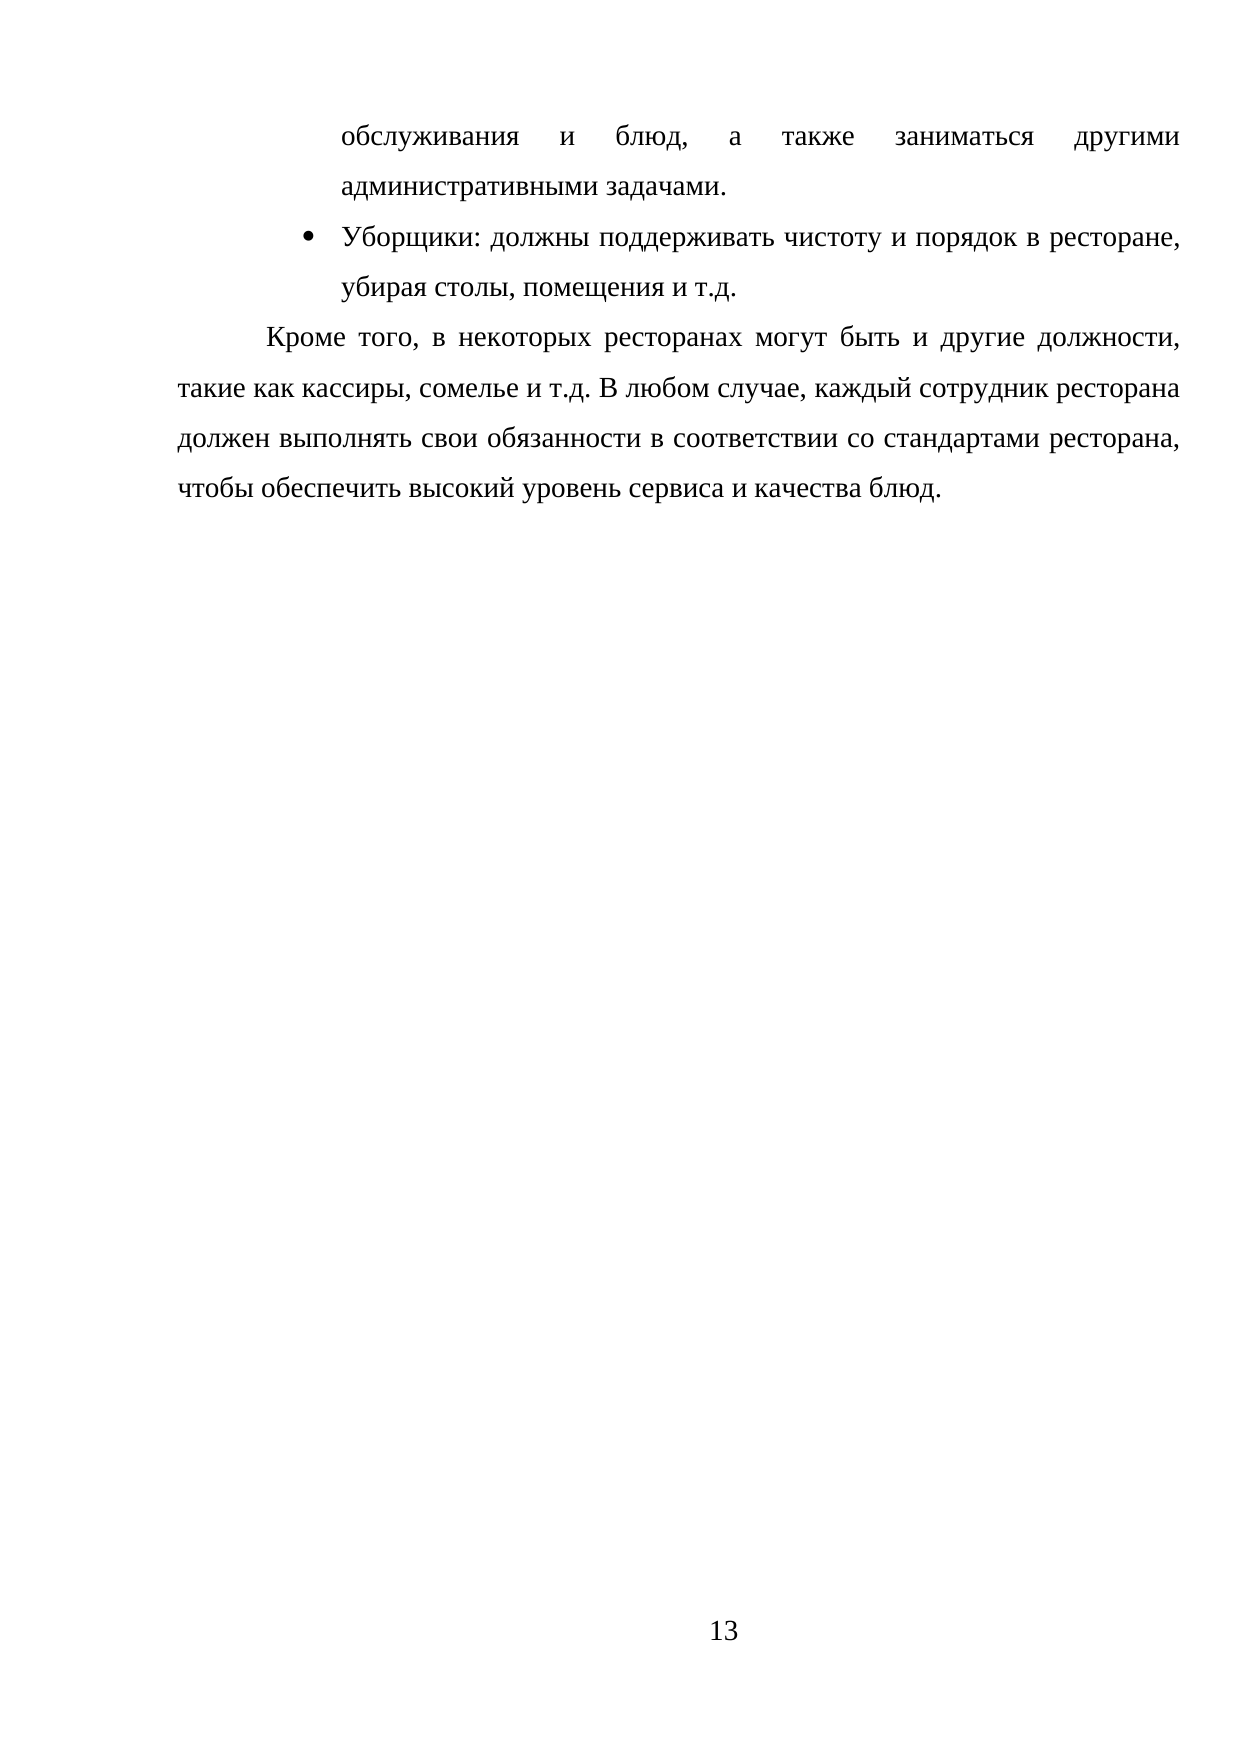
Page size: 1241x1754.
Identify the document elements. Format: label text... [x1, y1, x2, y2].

list Уборщики: должны поддерживать чистоту и порядок в ресторане, убирая столы, помещения и т.д. [303, 219, 1181, 303]
text Кроме того, в некоторых ресторанах могут быть и другие должности, такие как кассиры, сомелье и т.д. В любом случае, каждый сотрудник ресторана должен выполнять свои обязанности в соответствии со стандартами ресторана, чтобы обеспечить высокий уровень сервиса и качества блюд. [177, 319, 1181, 504]
